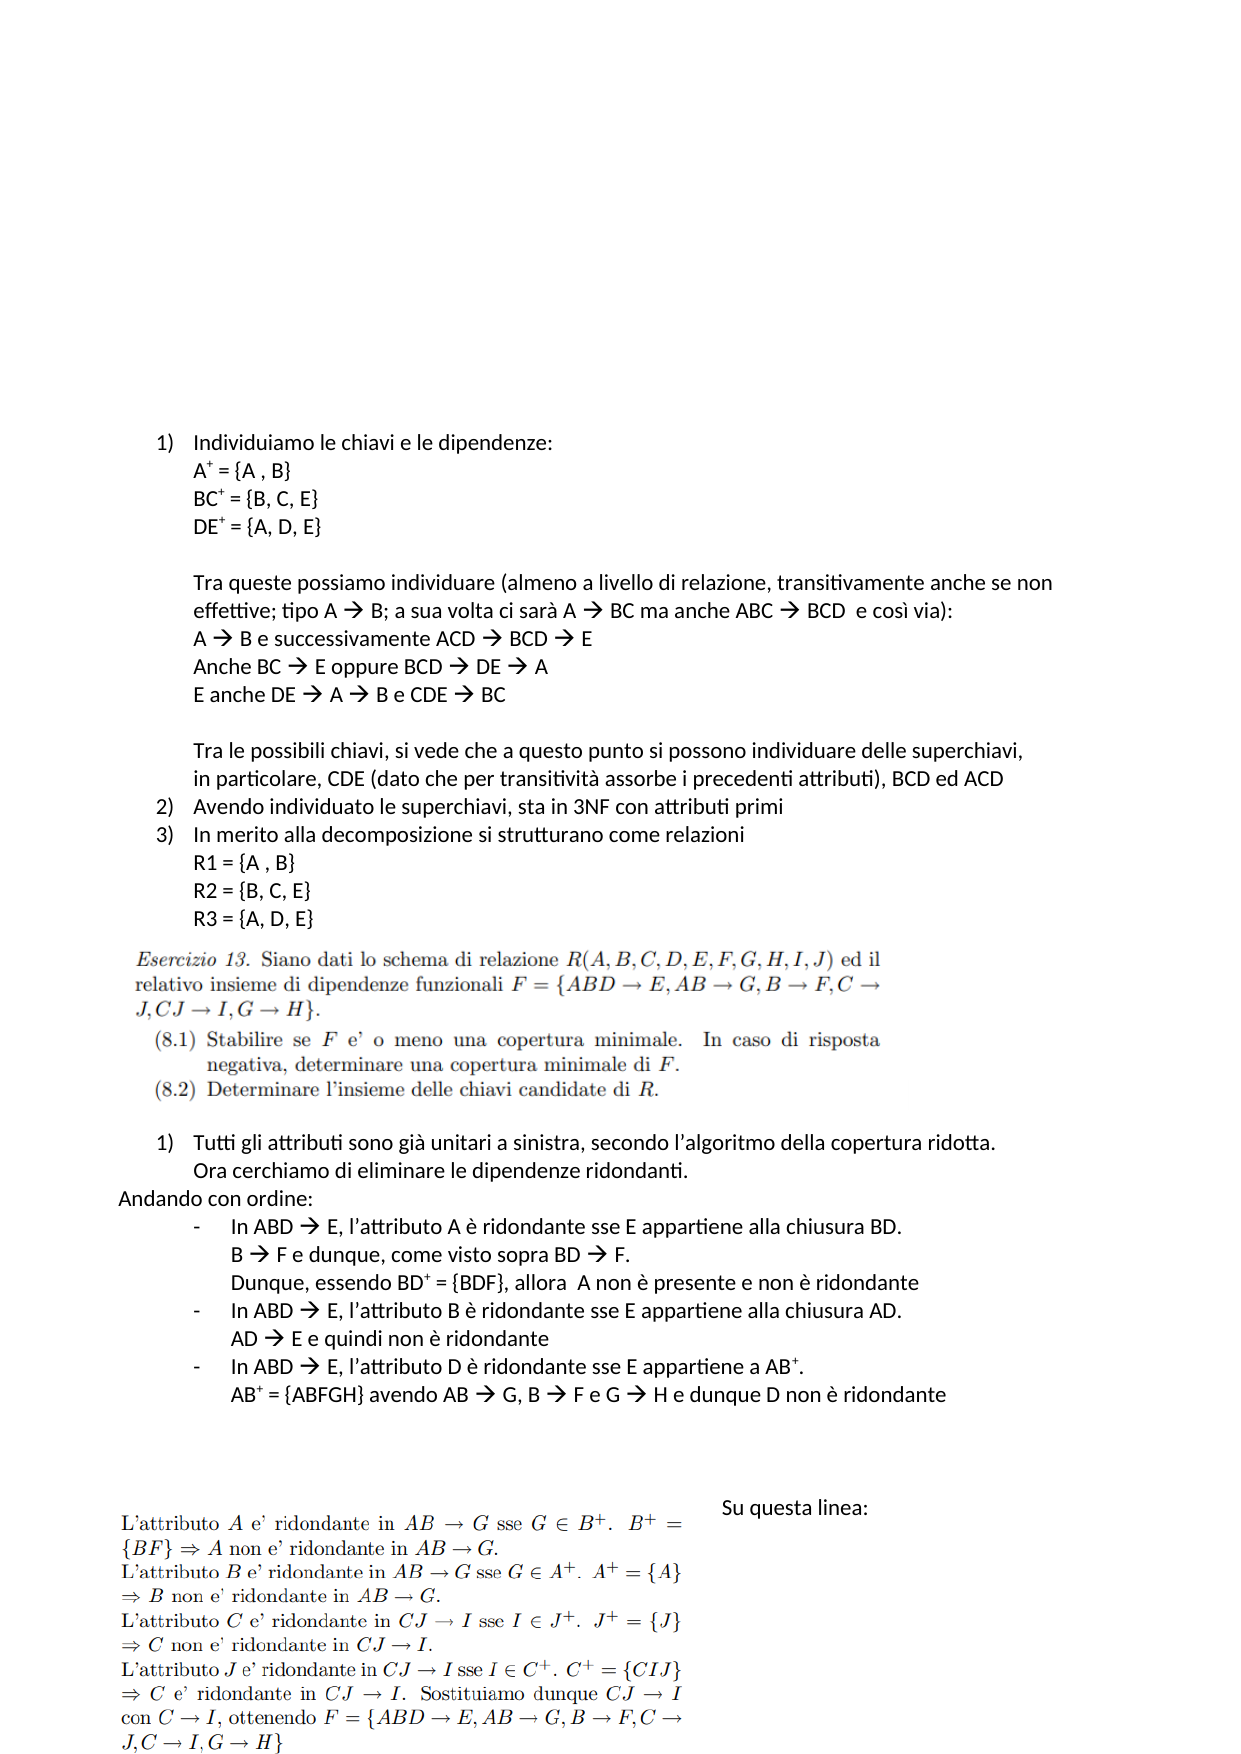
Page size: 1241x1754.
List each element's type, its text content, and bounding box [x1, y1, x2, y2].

list Dunque, essendo BD+ = {BDF}, allora A non è presente e non è ridondante [231, 1268, 1122, 1296]
list Tutti gli attributi sono già unitari a sinistra, secondo l’algoritmo della copertura ridotta. [156, 1128, 1122, 1156]
list In merito alla decomposizione si strutturano come relazioni [156, 820, 1122, 848]
list Individuiamo le chiavi e le dipendenze: [156, 428, 1122, 456]
list in particolare, CDE (dato che per transitività assorbe i precedenti attributi), BCD ed ACD [193, 764, 1122, 792]
text Andando con ordine: [118, 1184, 1122, 1212]
picture [116, 941, 909, 1110]
list DE+ = {A, D, E} [193, 512, 1122, 540]
list Anche BC E oppure BCD DE A [193, 652, 1122, 680]
list R2 = {B, C, E} [193, 876, 1122, 904]
list A+ = {A , B} [193, 456, 1122, 484]
list In ABD E, l’attributo B è ridondante sse E appartiene alla chiusura AD. [193, 1296, 1122, 1324]
list Avendo individuato le superchiavi, sta in 3NF con attributi primi [156, 792, 1122, 820]
list A B e successivamente ACD BCD E [193, 624, 1122, 652]
list B F e dunque, come visto sopra BD F. [231, 1240, 1122, 1268]
list In ABD E, l’attributo A è ridondante sse E appartiene alla chiusura BD. [193, 1212, 1122, 1240]
picture [118, 1512, 703, 1754]
list Tra queste possiamo individuare (almeno a livello di relazione, transitivamente anche se non effettive; tipo A B; a sua volta ci sarà A BC ma anche ABC BCD e così via): [193, 568, 1122, 624]
list R1 = {A , B} [193, 848, 1122, 876]
list Tra le possibili chiavi, si vede che a questo punto si possono individuare delle superchiavi, [193, 736, 1122, 764]
list Ora cerchiamo di eliminare le dipendenze ridondanti. [193, 1156, 1122, 1184]
list E anche DE A B e CDE BC [193, 680, 1122, 708]
text Su questa linea: [118, 1493, 1122, 1521]
list AD E e quindi non è ridondante [231, 1324, 1122, 1352]
list AB+ = {ABFGH} avendo AB G, B F e G H e dunque D non è ridondante [231, 1381, 1122, 1408]
list BC+ = {B, C, E} [193, 484, 1122, 512]
list R3 = {A, D, E} [193, 904, 1122, 932]
list In ABD E, l’attributo D è ridondante sse E appartiene a AB+. [193, 1352, 1122, 1381]
